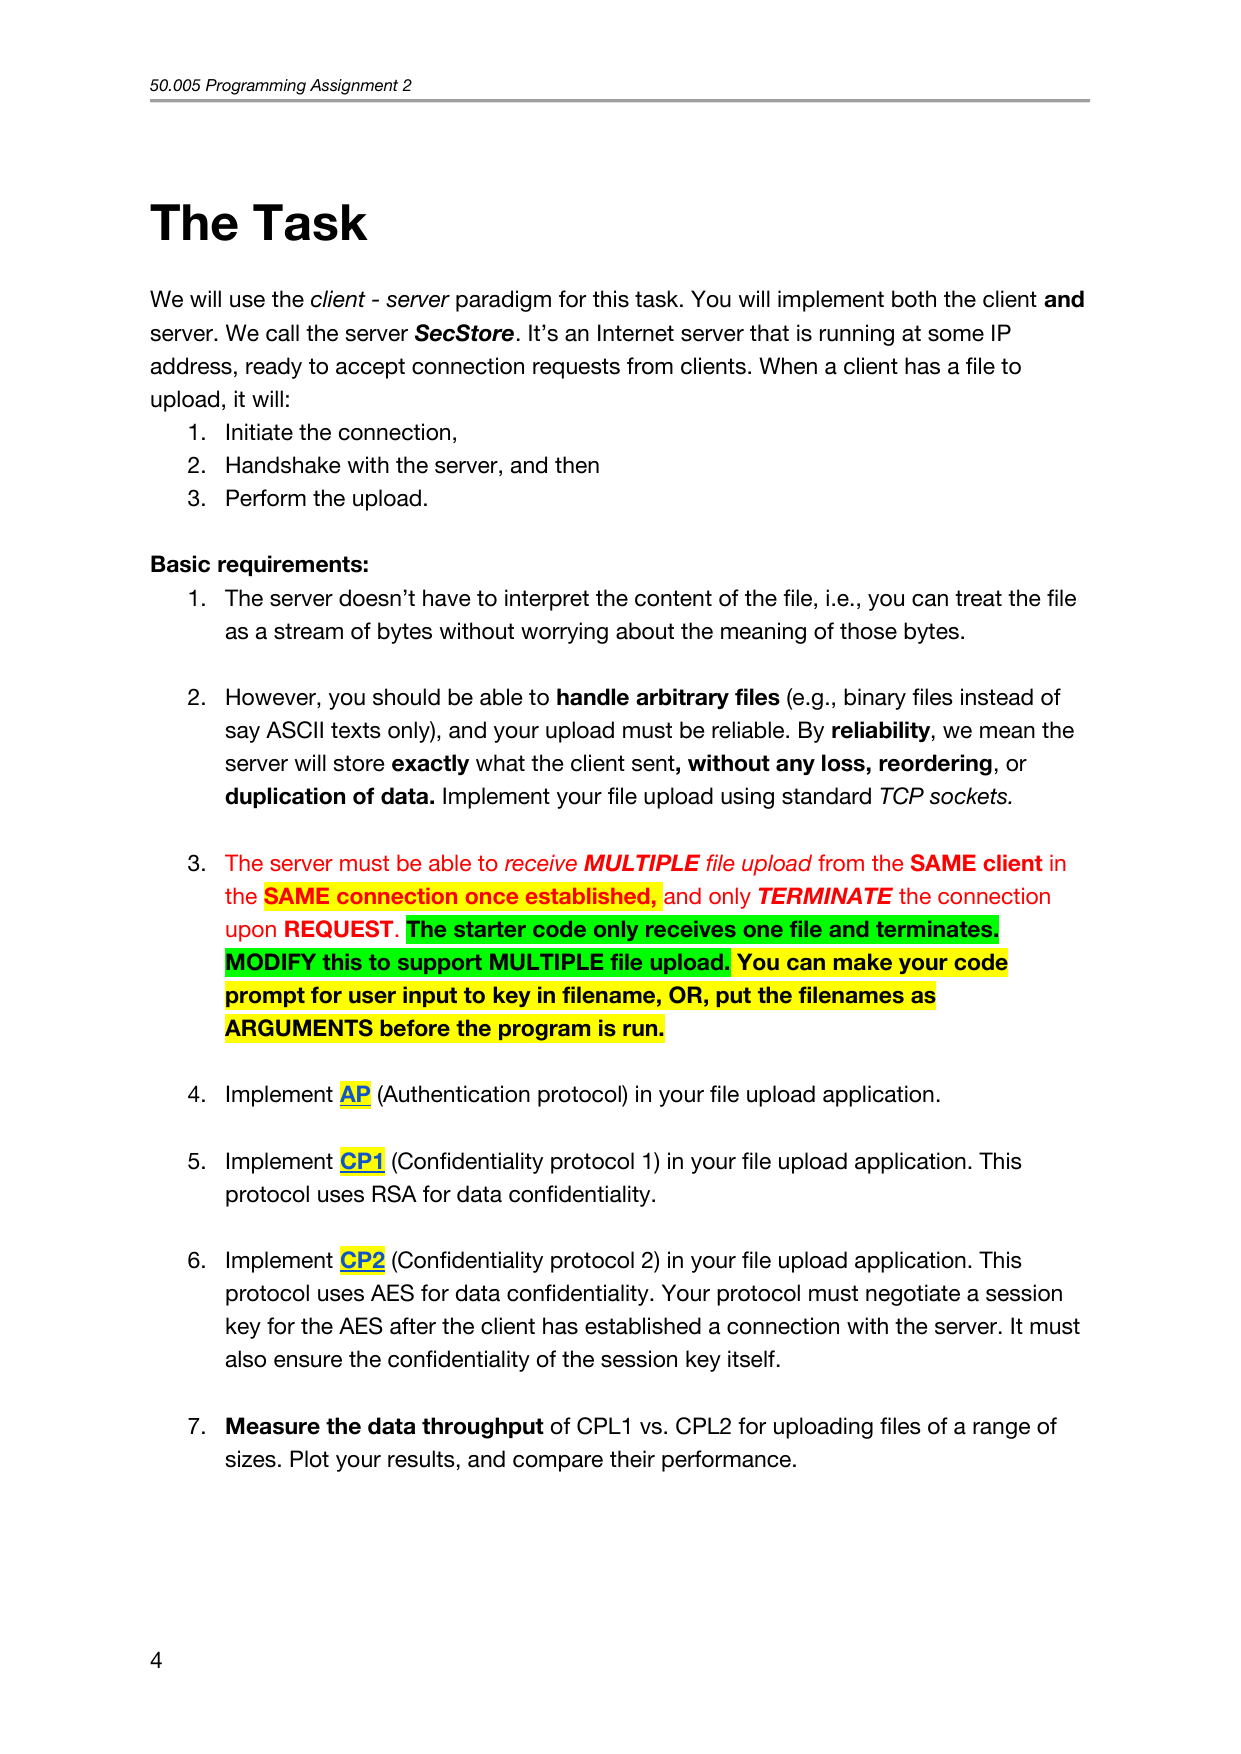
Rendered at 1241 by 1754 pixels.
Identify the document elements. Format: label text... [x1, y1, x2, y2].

list Implement CP2 (Confidentiality protocol 2) in your file upload application. This protocol uses AES for data confidentiality. Your protocol must negotiate a session key for the AES after the client has established a connection with the server. It must also ensure the confidentiality of the session key itself. [187, 1246, 1090, 1374]
list Perform the upload. [187, 484, 1090, 513]
list Implement CP1 (Confidentiality protocol 1) in your file upload application. This protocol uses RSA for data confidentiality. [187, 1147, 1090, 1209]
text We will use the client - server paradigm for this task. You will implement both the client and server. We call the server SecStore. It’s an Internet server that is running at some IP address, ready to accept connection requests from clients. When a client has a file to upload, it will: [150, 286, 1090, 414]
list Handshake with the server, and then [187, 451, 1090, 480]
subtitle The Task [150, 192, 1090, 255]
list Implement AP (Authentication protocol) in your file upload application. [187, 1081, 340, 1109]
text Basic requirements: [150, 551, 1090, 579]
list However, you should be able to handle arbitrary files (e.g., binary files instead of say ASCII texts only), and your upload must be reliable. By reliability, we mean the server will store exactly what the client sent, without any loss, reordering, or duplication of data. Implement your file upload using standard TCP sockets. [187, 683, 1090, 811]
list Measure the data throughput of CPL1 vs. CPL2 for uploading files of a range of sizes. Plot your results, and compare their performance. [187, 1412, 1090, 1474]
list Initiate the connection, [187, 418, 1090, 447]
list The server must be able to receive MULTIPLE file upload from the SAME client in the SAME connection once established, and only TERMINATE the connection upon REQUEST. The starter code only receives one file and terminates. MODIFY this to support MULTIPLE file upload. You can make your code prompt for user input to key in filename, OR, put the filenames as ARGUMENTS before the program is run. [187, 849, 1090, 1043]
list Implement AP (Authentication protocol) in your file upload application. [371, 1081, 1090, 1109]
list The server doesn’t have to interpret the content of the file, i.e., you can treat the file as a stream of bytes without worrying about the meaning of those bytes. [187, 584, 1090, 646]
